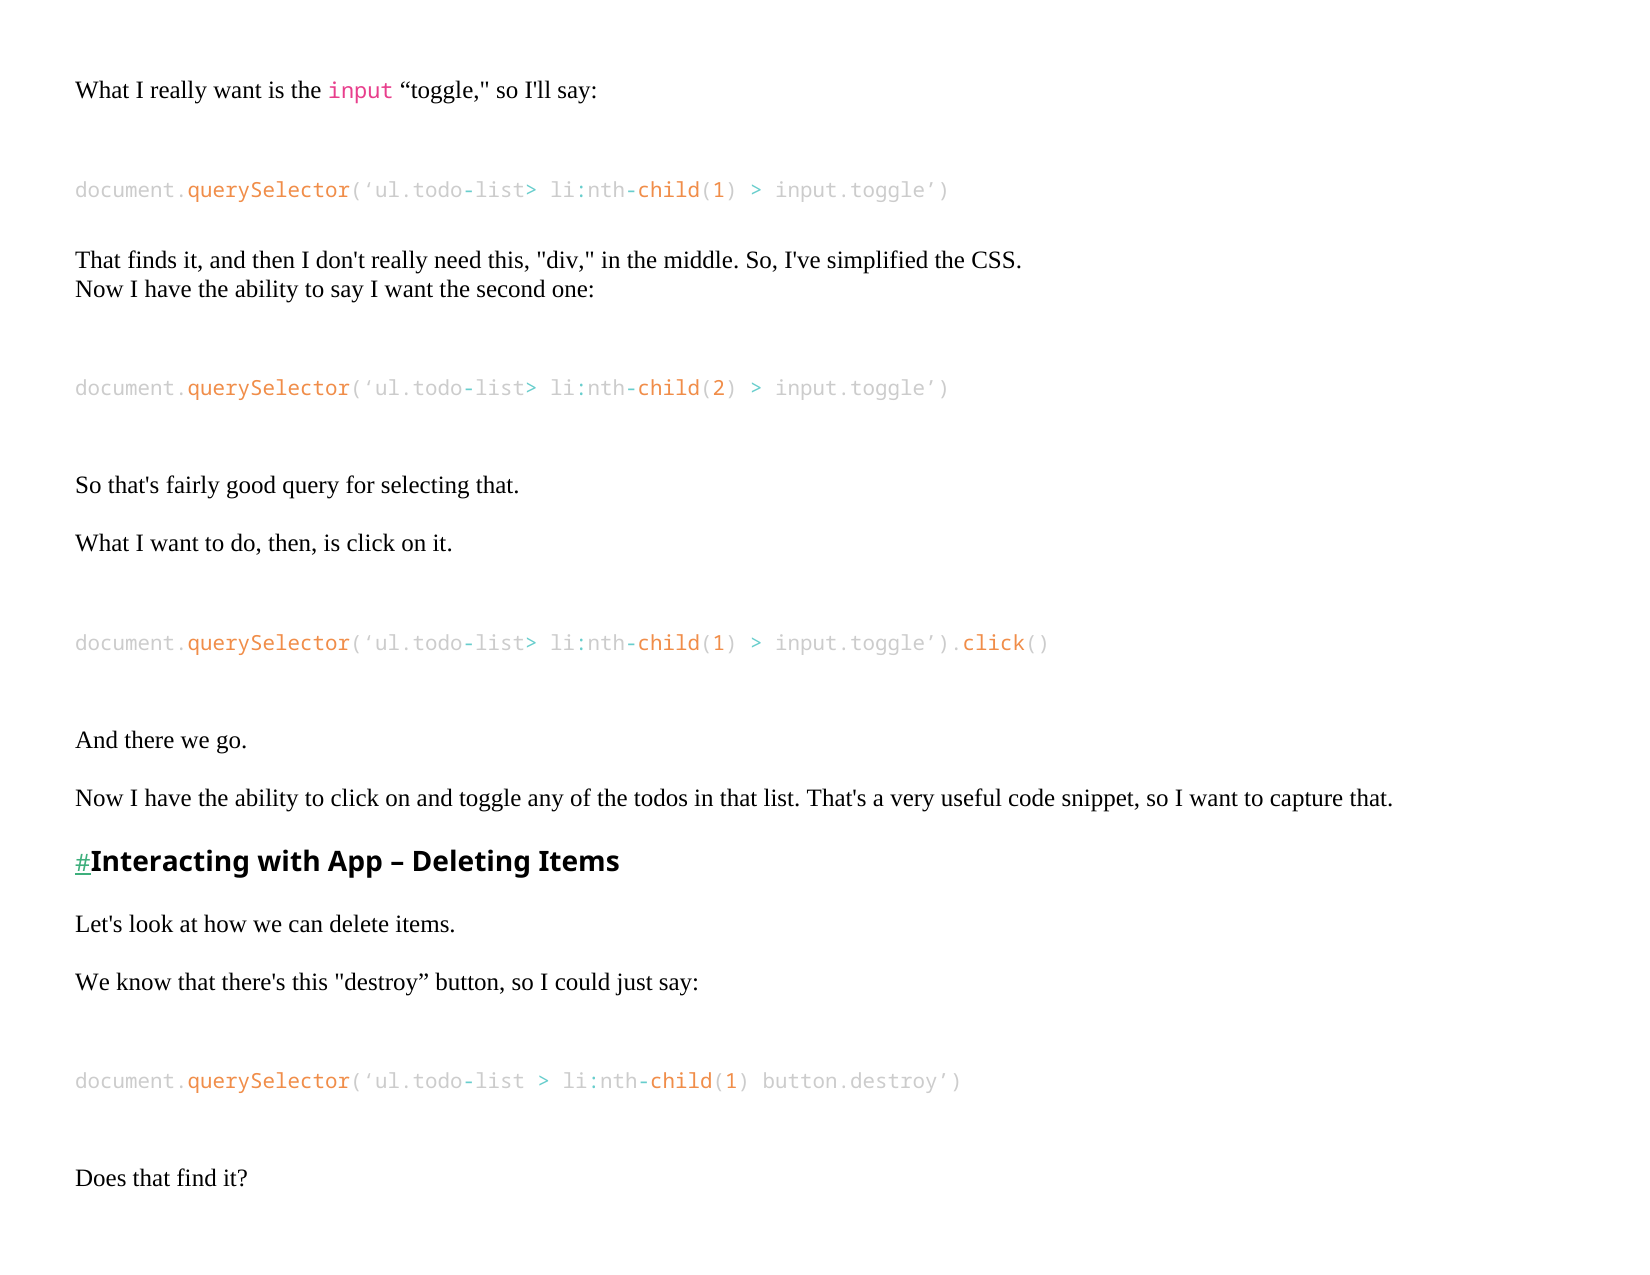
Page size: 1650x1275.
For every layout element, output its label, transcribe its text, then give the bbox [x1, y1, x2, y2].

text What I really want is the input “toggle," so I'll say: [75, 75, 1575, 105]
text document.querySelector(‘ul.todo-list> li:nth-child(1) > input.toggle’).click() [75, 628, 1575, 656]
text So that's fairly good query for selecting that. [75, 471, 1575, 499]
text What I want to do, then, is click on it. [75, 528, 1575, 557]
text Now I have the ability to click on and toggle any of the todos in that list. That's a very useful code snippet, so I want to capture that. [75, 783, 1575, 812]
text document.querySelector(‘ul.todo-list > li:nth-child(1) button.destroy’) [75, 1066, 1575, 1094]
text We know that there's this "destroy” button, so I could just say: [75, 967, 1575, 995]
text document.querySelector(‘ul.todo-list> li:nth-child(2) > input.toggle’) [75, 373, 1575, 401]
text And there we go. [75, 725, 1575, 754]
text document.querySelector(‘ul.todo-list> li:nth-child(1) > input.toggle’) [75, 175, 1575, 204]
text That finds it, and then I don't really need this, "div," in the middle. So, I've simplified the CSS. [75, 216, 1575, 274]
text #Interacting with App – Deleting Items [75, 841, 1575, 879]
text Let's look at how we can delete items. [75, 909, 1575, 937]
text Now I have the ability to say I want the second one: [75, 274, 1575, 302]
text Does that find it? [75, 1163, 1575, 1192]
